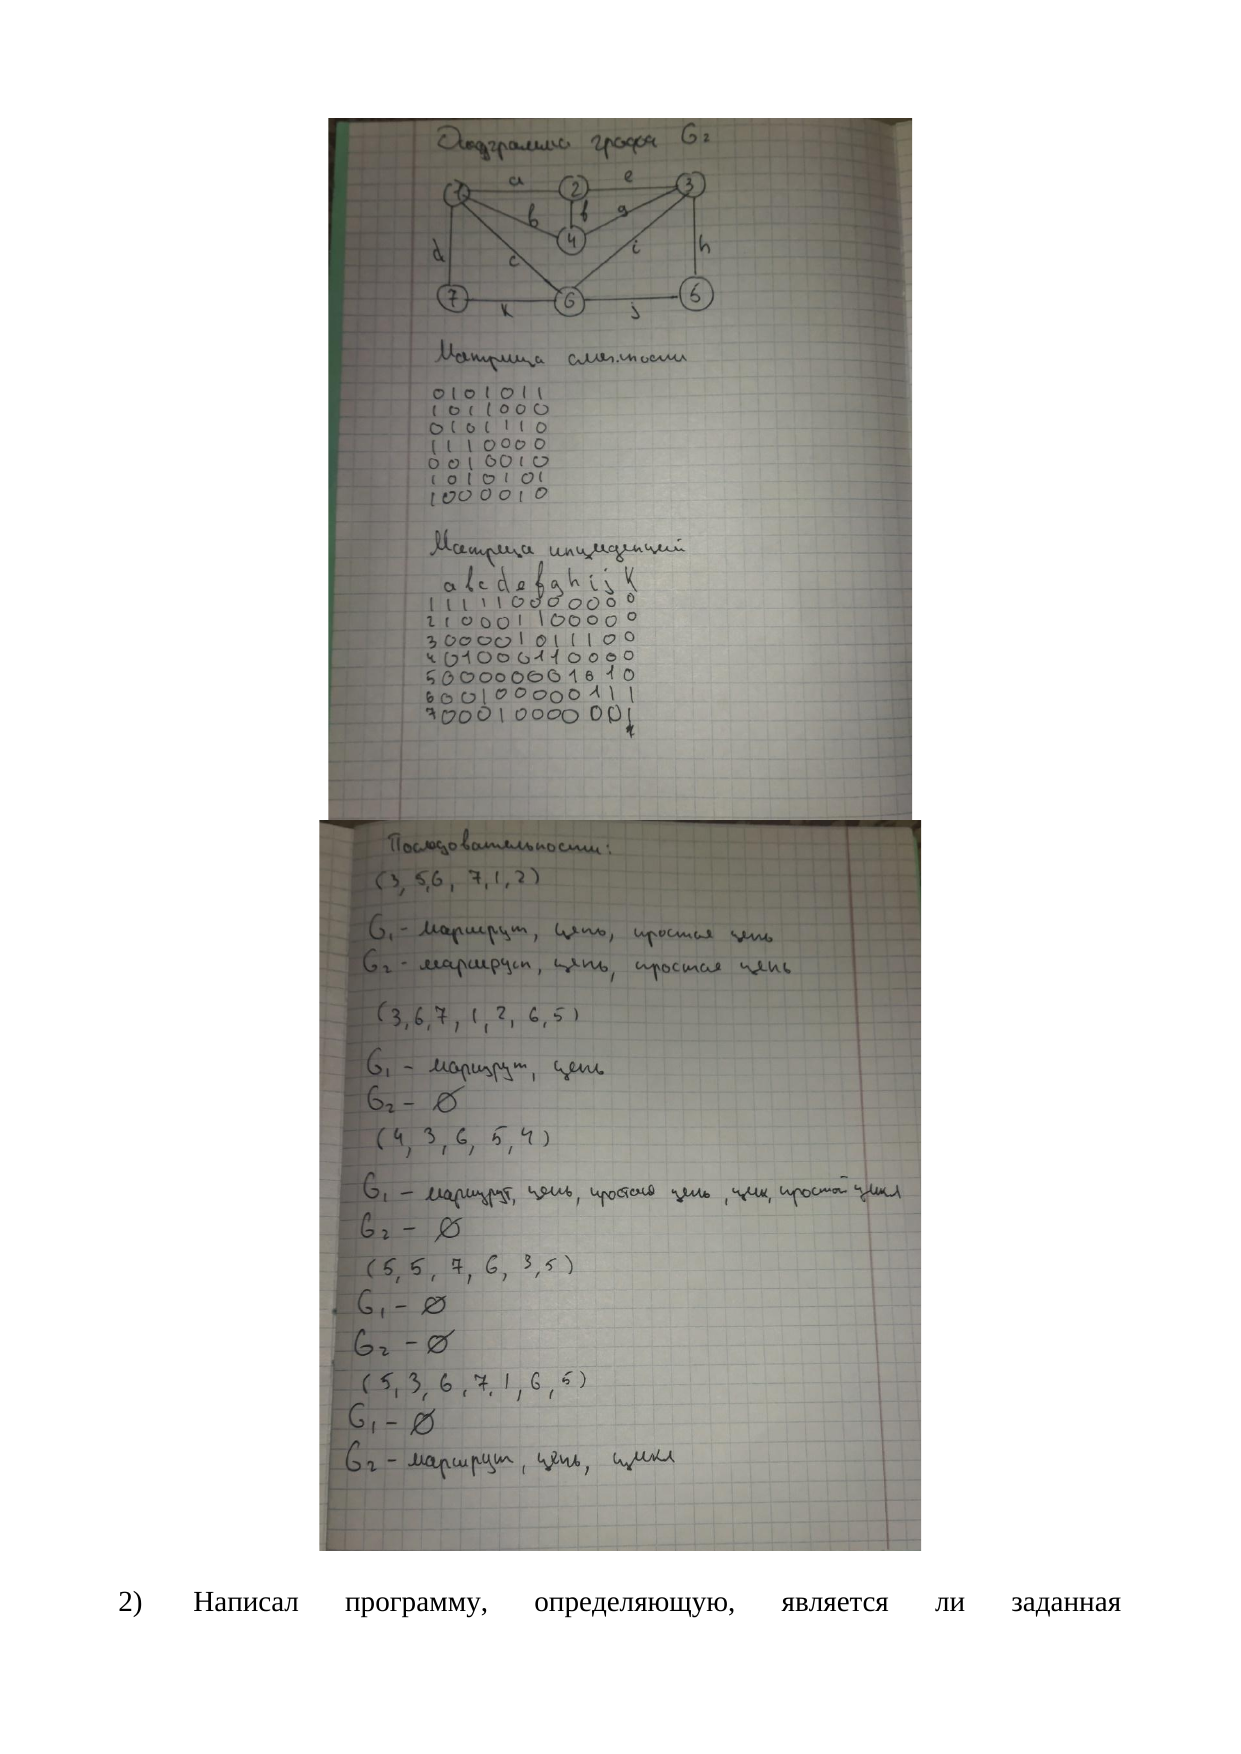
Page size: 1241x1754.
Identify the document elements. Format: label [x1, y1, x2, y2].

list [118, 1584, 1122, 1618]
picture [319, 118, 922, 1551]
